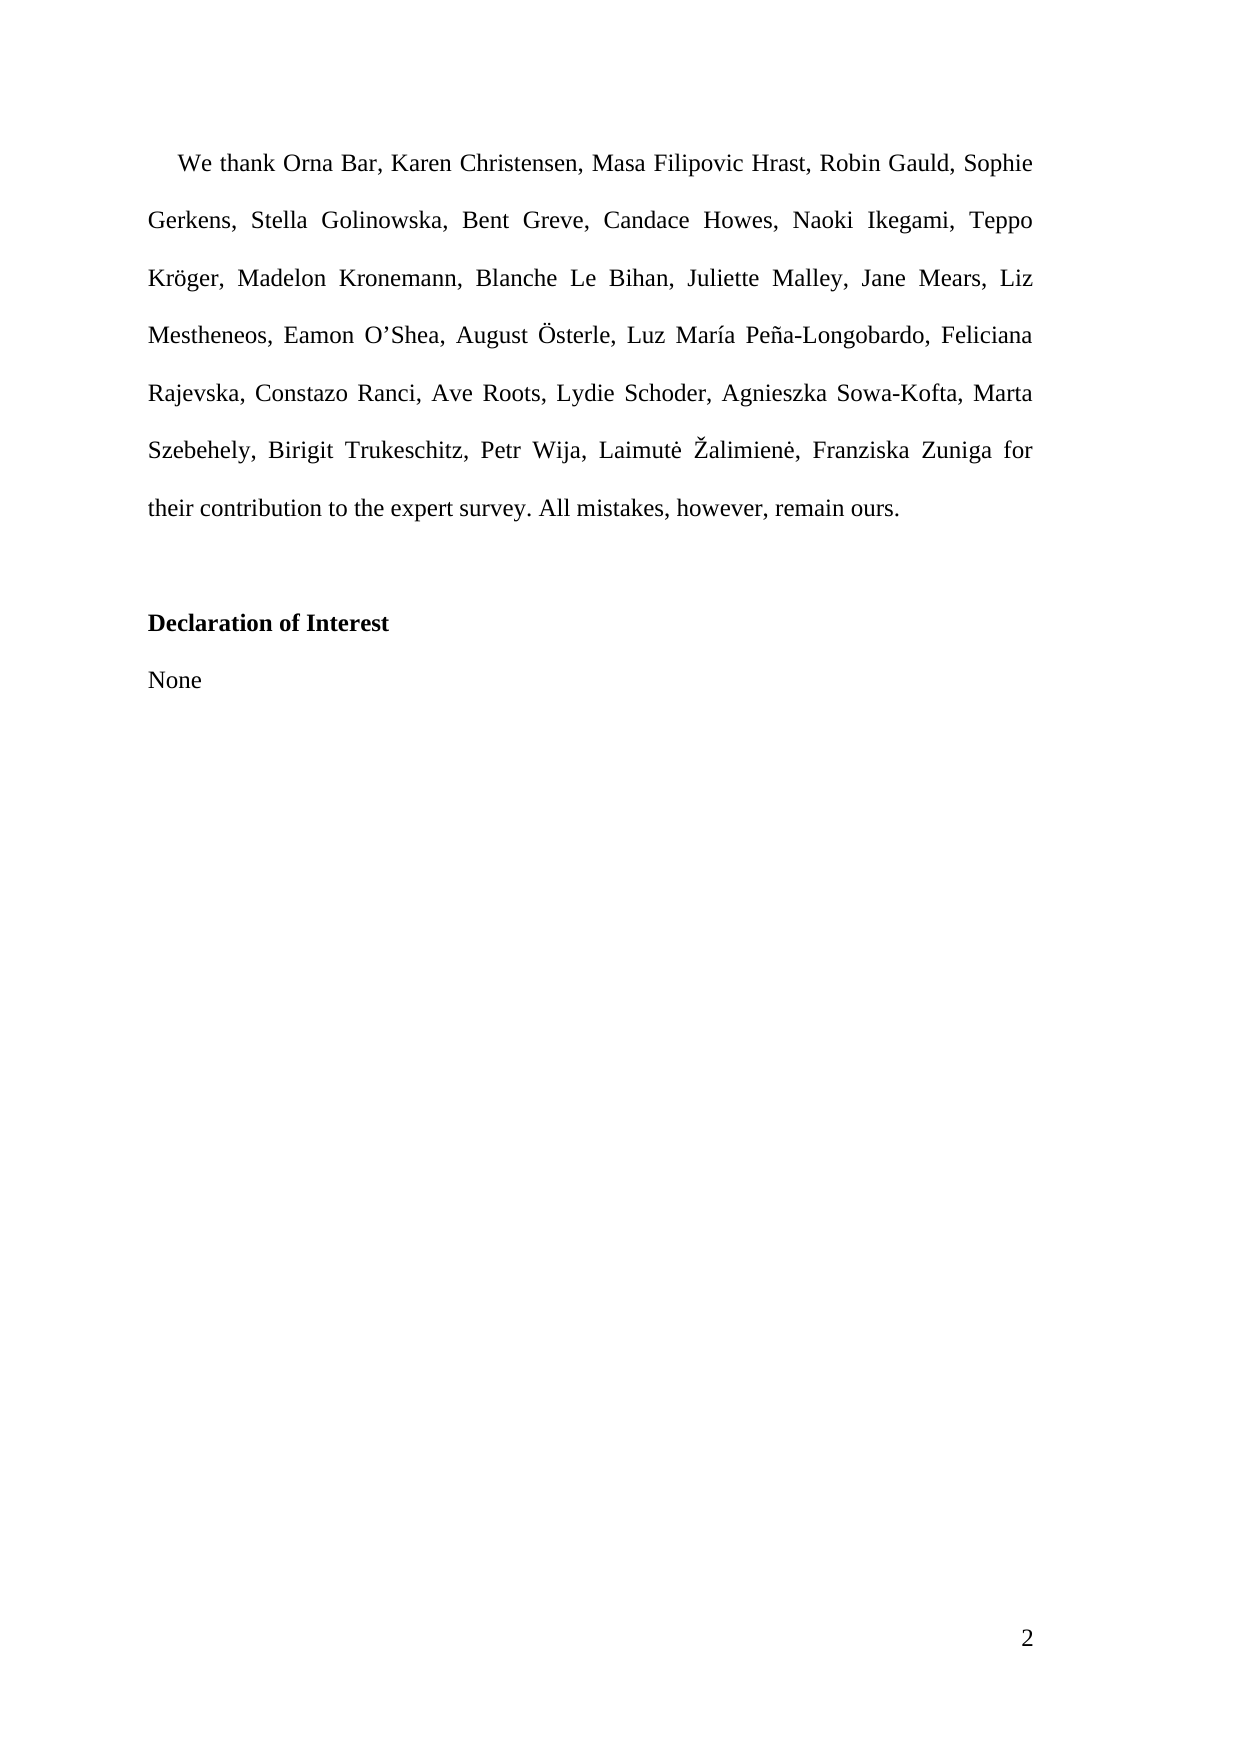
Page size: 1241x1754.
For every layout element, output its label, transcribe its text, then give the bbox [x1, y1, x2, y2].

text Declaration of Interest [148, 608, 1034, 636]
text None [148, 665, 1034, 694]
text We thank Orna Bar, Karen Christensen, Masa Filipovic Hrast, Robin Gauld, Sophie Gerkens, Stella Golinowska, Bent Greve, Candace Howes, Naoki Ikegami, Teppo Kröger, Madelon Kronemann, Blanche Le Bihan, Juliette Malley, Jane Mears, Liz Mestheneos, Eamon O’Shea, August Österle, Luz María Peña-Longobardo, Feliciana Rajevska, Constazo Ranci, Ave Roots, Lydie Schoder, Agnieszka Sowa-Kofta, Marta Szebehely, Birigit Trukeschitz, Petr Wija, Laimutė Žalimienė, Franziska Zuniga for their contribution to the expert survey. All mistakes, however, remain ours. [148, 148, 1034, 521]
